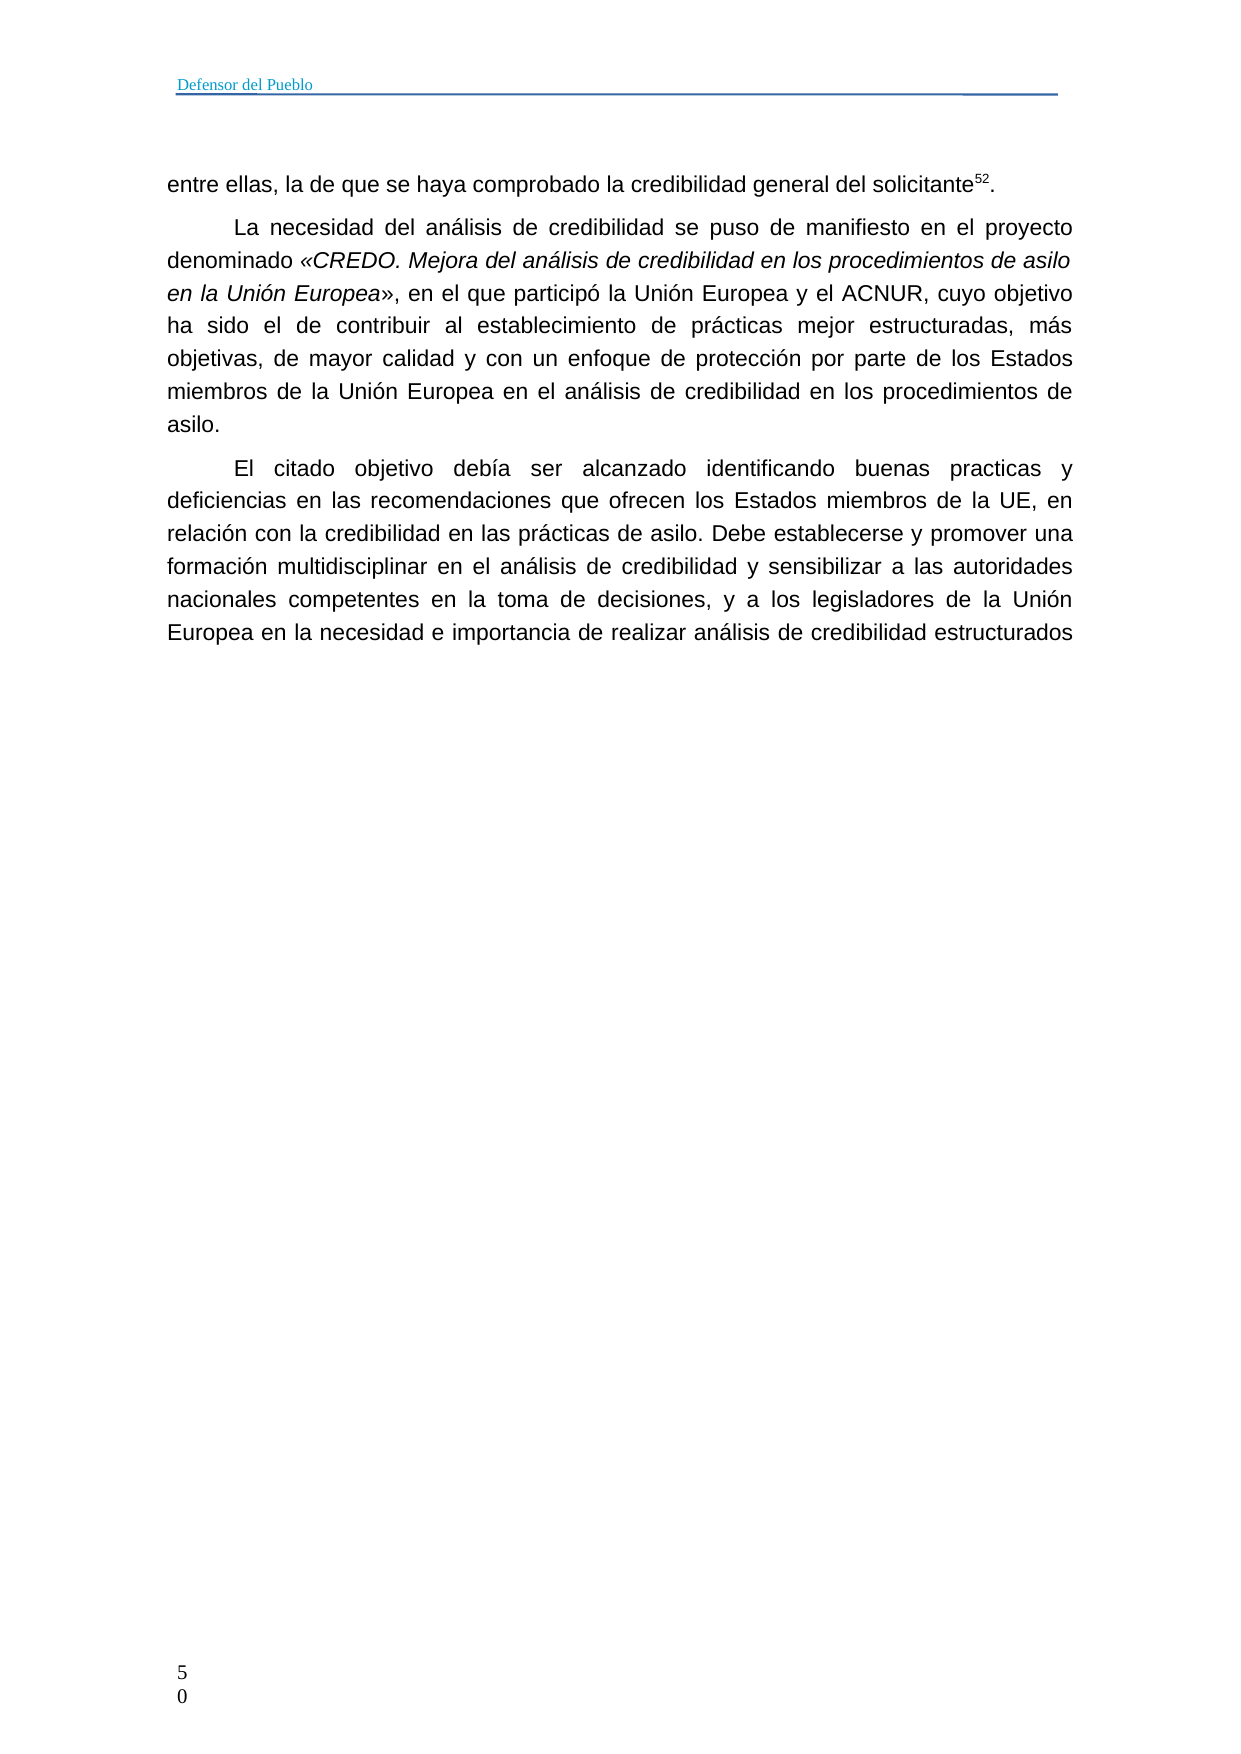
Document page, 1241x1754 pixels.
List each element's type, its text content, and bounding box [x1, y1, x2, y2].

text El citado objetivo debía ser alcanzado identificando buenas practicas y deficiencias en las recomendaciones que ofrecen los Estados miembros de la UE, en relación con la credibilidad en las prácticas de asilo. Debe establecerse y promover una formación multidisciplinar en el análisis de credibilidad y sensibilizar a las autoridades nacionales competentes en la toma de decisiones, y a los legisladores de la Unión Europea en la necesidad e importancia de realizar análisis de credibilidad estructurados y objetivos. [167, 454, 1073, 645]
text La necesidad del análisis de credibilidad se puso de manifiesto en el proyecto denominado «CREDO. Mejora del análisis de credibilidad en los procedimientos de asilo en la Unión Europea», en el que participó la Unión Europea y el ACNUR, cuyo objetivo ha sido el de contribuir al establecimiento de prácticas mejor estructuradas, más objetivas, de mayor calidad y con un enfoque de protección por parte de los Estados miembros de la Unión Europea en el análisis de credibilidad en los procedimientos de asilo. [167, 214, 1073, 437]
